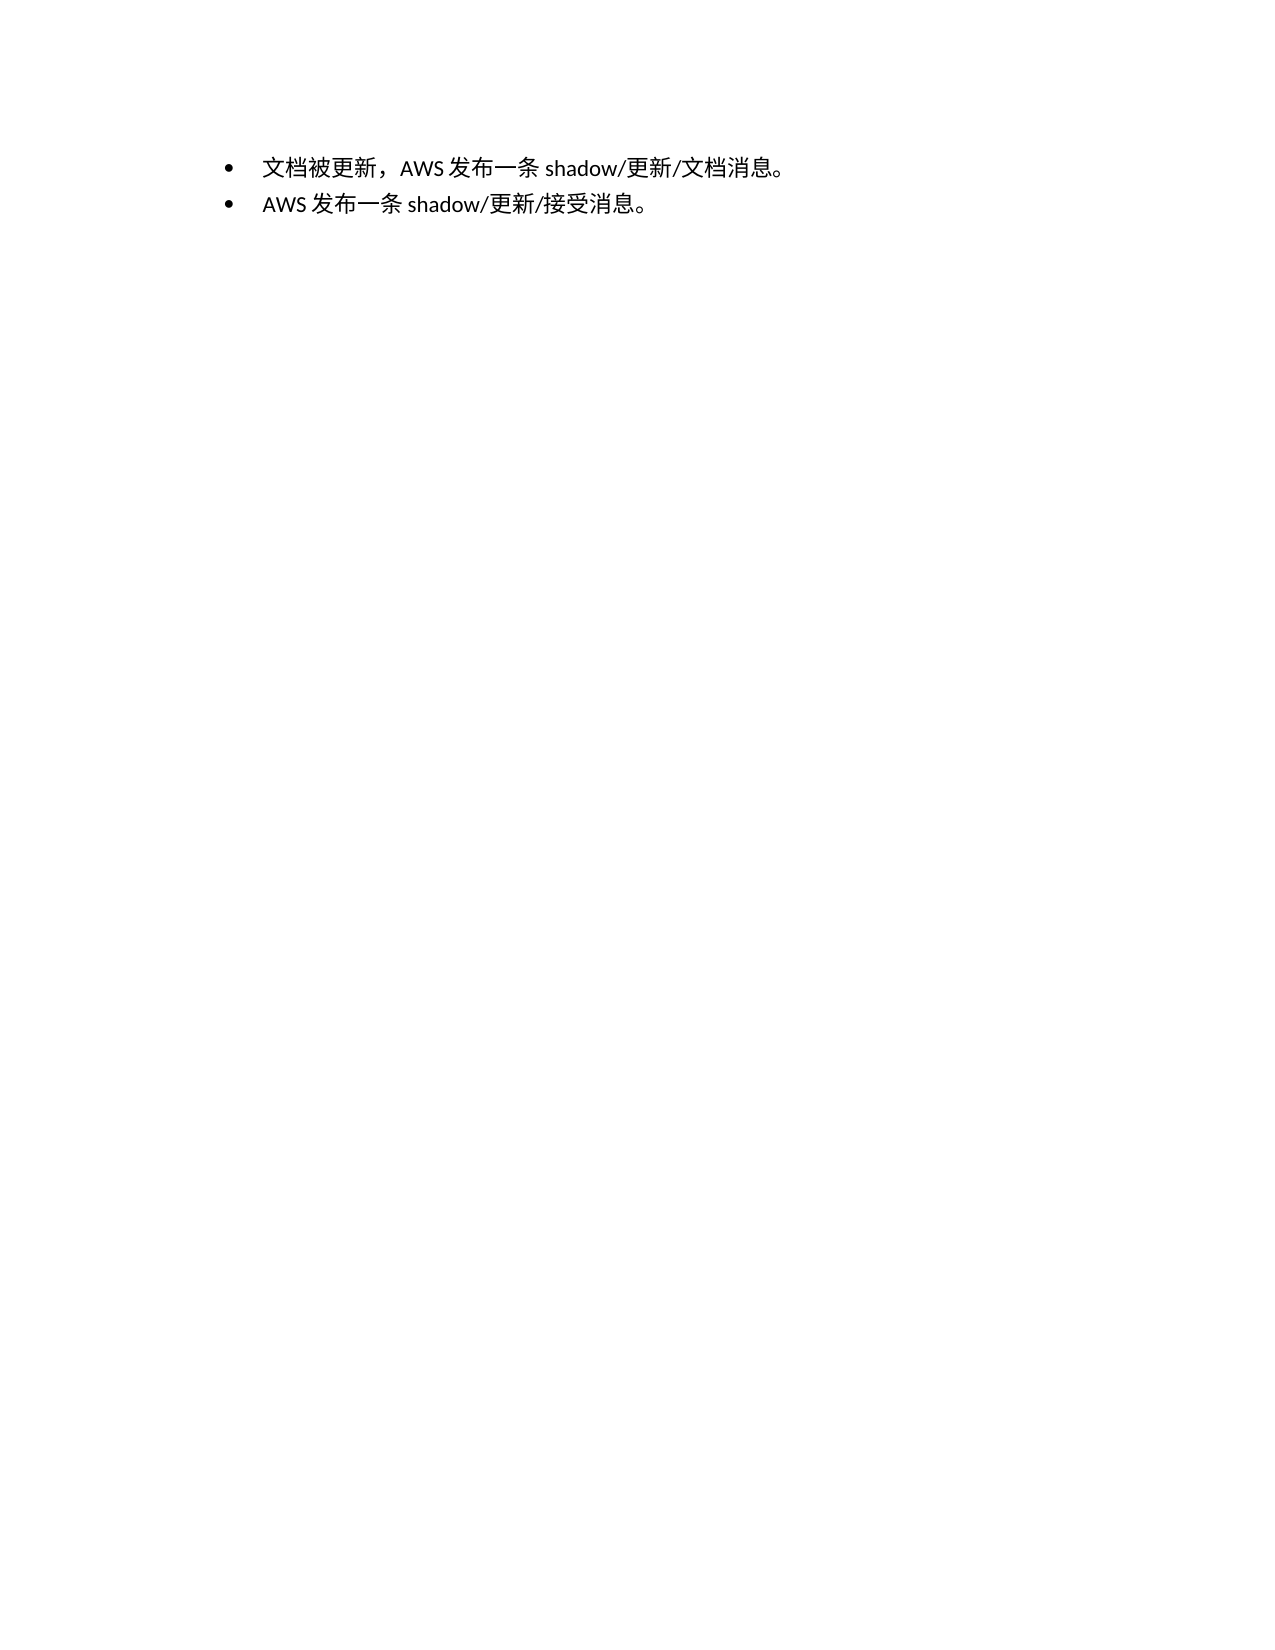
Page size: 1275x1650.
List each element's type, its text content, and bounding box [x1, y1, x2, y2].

list 文档被更新，AWS发布一条shadow/更新/文档消息。 [225, 150, 1125, 183]
list AWS发布一条shadow/更新/接受消息。 [225, 186, 1125, 219]
